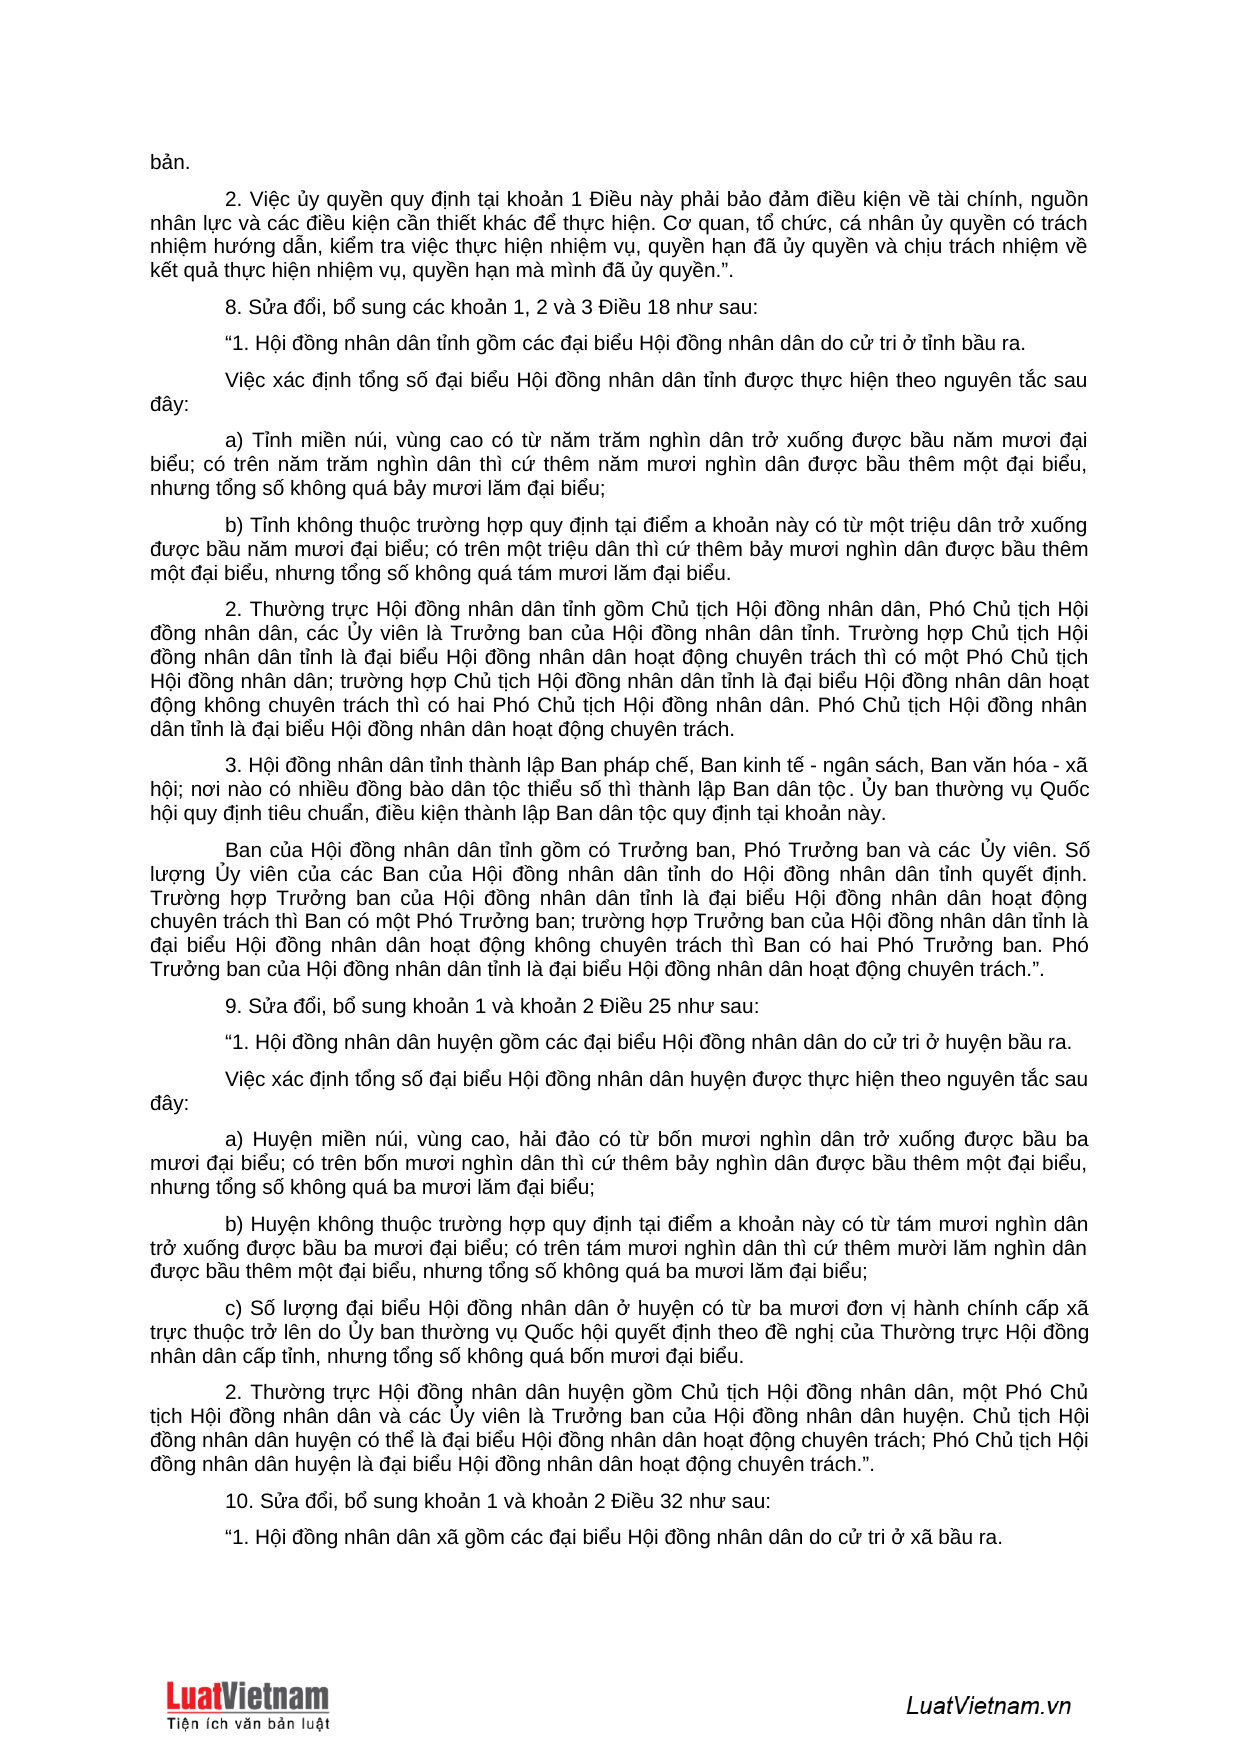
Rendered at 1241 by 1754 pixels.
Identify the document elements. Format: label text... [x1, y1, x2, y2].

text b) Tỉnh không thuộc trường hợp quy định tại điểm a khoản này có từ một triệu dân trở xuống được bầu năm mươi đại biểu; có trên một triệu dân thì cứ thêm bảy mươi nghìn dân được bầu thêm một đại biểu, nhưng tổng số không quá tám mươi lăm đại biểu. [150, 512, 1090, 584]
text a) Huyện miền núi, vùng cao, hải đảo có từ bốn mươi nghìn dân trở xuống được bầu ba mươi đại biểu; có trên bốn mươi nghìn dân thì cứ thêm bảy nghìn dân được bầu thêm một đại biểu, nhưng tổng số không quá ba mươi lăm đại biểu; [150, 1127, 1090, 1199]
text c) Số lượng đại biểu Hội đồng nhân dân ở huyện có từ ba mươi đơn vị hành chính cấp xã trực thuộc trở lên do Ủy ban thường vụ Quốc hội quyết định theo đề nghị của Thường trực Hội đồng nhân dân cấp tỉnh, nhưng tổng số không quá bốn mươi đại biểu. [150, 1296, 1090, 1368]
text Việc xác định tổng số đại biểu Hội đồng nhân dân huyện được thực hiện theo nguyên tắc sau đây: [150, 1067, 1090, 1114]
text “1. Hội đồng nhân dân xã gồm các đại biểu Hội đồng nhân dân do cử tri ở xã bầu ra. [150, 1525, 1090, 1549]
text Ban của Hội đồng nhân dân tỉnh gồm có Trưởng ban, Phó Trưởng ban và các Ủy viên. Số lượng Ủy viên của các Ban của Hội đồng nhân dân tỉnh do Hội đồng nhân dân tỉnh quyết định. Trường hợp Trưởng ban của Hội đồng nhân dân tỉnh là đại biểu Hội đồng nhân dân hoạt động chuyên trách thì Ban có một Phó Trưởng ban; trường hợp Trưởng ban của Hội đồng nhân dân tỉnh là đại biểu Hội đồng nhân dân hoạt động không chuyên trách thì Ban có hai Phó Trưởng ban. Phó Trưởng ban của Hội đồng nhân dân tỉnh là đại biểu Hội đồng nhân dân hoạt động chuyên trách.”. [150, 837, 1090, 981]
text 2. Thường trực Hội đồng nhân dân tỉnh gồm Chủ tịch Hội đồng nhân dân, Phó Chủ tịch Hội đồng nhân dân, các Ủy viên là Trưởng ban của Hội đồng nhân dân tỉnh. Trường hợp Chủ tịch Hội đồng nhân dân tỉnh là đại biểu Hội đồng nhân dân hoạt động chuyên trách thì có một Phó Chủ tịch Hội đồng nhân dân; trường hợp Chủ tịch Hội đồng nhân dân tỉnh là đại biểu Hội đồng nhân dân hoạt động không chuyên trách thì có hai Phó Chủ tịch Hội đồng nhân dân. Phó Chủ tịch Hội đồng nhân dân tỉnh là đại biểu Hội đồng nhân dân hoạt động chuyên trách. [150, 597, 1090, 741]
picture [150, 1658, 1090, 1754]
text a) Tỉnh miền núi, vùng cao có từ năm trăm nghìn dân trở xuống được bầu năm mươi đại biểu; có trên năm trăm nghìn dân thì cứ thêm năm mươi nghìn dân được bầu thêm một đại biểu, nhưng tổng số không quá bảy mươi lăm đại biểu; [150, 428, 1090, 500]
text 10. Sửa đổi, bổ sung khoản 1 và khoản 2 Điều 32 như sau: [150, 1488, 1090, 1512]
text 9. Sửa đổi, bổ sung khoản 1 và khoản 2 Điều 25 như sau: [150, 994, 1090, 1018]
text 8. Sửa đổi, bổ sung các khoản 1, 2 và 3 Điều 18 như sau: [150, 295, 1090, 319]
text 2. Thường trực Hội đồng nhân dân huyện gồm Chủ tịch Hội đồng nhân dân, một Phó Chủ tịch Hội đồng nhân dân và các Ủy viên là Trưởng ban của Hội đồng nhân dân huyện. Chủ tịch Hội đồng nhân dân huyện có thể là đại biểu Hội đồng nhân dân hoạt động chuyên trách; Phó Chủ tịch Hội đồng nhân dân huyện là đại biểu Hội đồng nhân dân hoạt động chuyên trách.”. [150, 1380, 1090, 1476]
text b) Huyện không thuộc trường hợp quy định tại điểm a khoản này có từ tám mươi nghìn dân trở xuống được bầu ba mươi đại biểu; có trên tám mươi nghìn dân thì cứ thêm mười lăm nghìn dân được bầu thêm một đại biểu, nhưng tổng số không quá ba mươi lăm đại biểu; [150, 1211, 1090, 1283]
text 3. Hội đồng nhân dân tỉnh thành lập Ban pháp chế, Ban kinh tế - ngân sách, Ban văn hóa - xã hội; nơi nào có nhiều đồng bào dân tộc thiểu số thì thành lập Ban dân tộc. Ủy ban thường vụ Quốc hội quy định tiêu chuẩn, điều kiện thành lập Ban dân tộc quy định tại khoản này. [150, 753, 1090, 825]
text 2. Việc ủy quyền quy định tại khoản 1 Điều này phải bảo đảm điều kiện về tài chính, nguồn nhân lực và các điều kiện cần thiết khác để thực hiện. Cơ quan, tổ chức, cá nhân ủy quyền có trách nhiệm hướng dẫn, kiểm tra việc thực hiện nhiệm vụ, quyền hạn đã ủy quyền và chịu trách nhiệm về kết quả thực hiện nhiệm vụ, quyền hạn mà mình đã ủy quyền.”. [150, 186, 1090, 282]
text “1. Hội đồng nhân dân huyện gồm các đại biểu Hội đồng nhân dân do cử tri ở huyện bầu ra. [150, 1030, 1090, 1054]
text “1. Hội đồng nhân dân tỉnh gồm các đại biểu Hội đồng nhân dân do cử tri ở tỉnh bầu ra. [150, 331, 1090, 355]
text Việc xác định tổng số đại biểu Hội đồng nhân dân tỉnh được thực hiện theo nguyên tắc sau đây: [150, 368, 1090, 416]
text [150, 150, 1090, 174]
